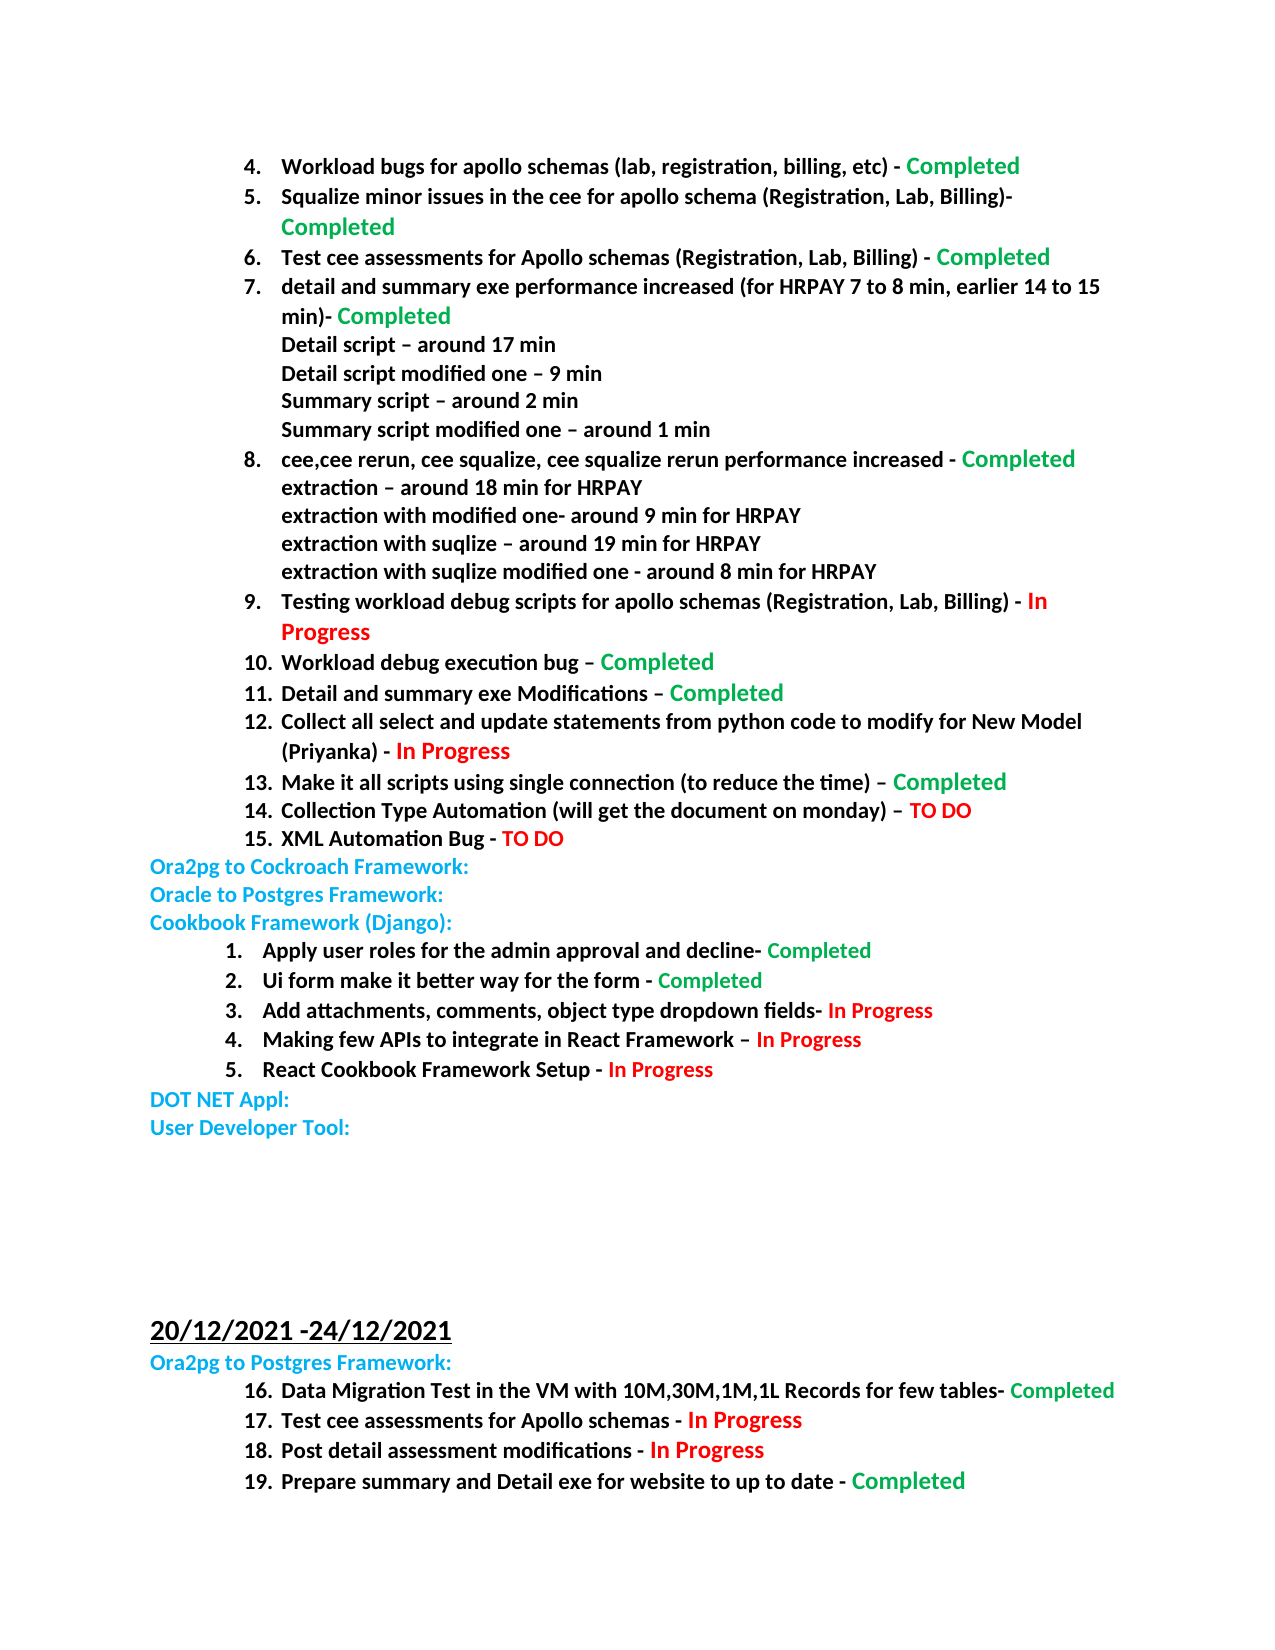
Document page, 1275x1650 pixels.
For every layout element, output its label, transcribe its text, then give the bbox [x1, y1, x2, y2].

list Test cee assessments for Apollo schemas - In Progress [244, 1404, 1125, 1434]
list Testing workload debug scripts for apollo schemas (Registration, Lab, Billing) - In Progress [244, 585, 1125, 646]
list React Cookbook Framework Setup - In Progress [225, 1055, 1125, 1083]
text extraction – around 18 min for HRPAY [281, 473, 1125, 501]
text 20/12/2021 -24/12/2021 [150, 1312, 1125, 1348]
text Oracle to Postgres Framework: [150, 881, 1125, 908]
list cee,cee rerun, cee squalize, cee squalize rerun performance increased - Completed [244, 443, 1125, 473]
text Detail script modified one – 9 min [281, 359, 1125, 387]
list XML Automation Bug - TO DO [244, 824, 1125, 852]
text extraction with modified one- around 9 min for HRPAY [281, 501, 1125, 529]
list Squalize minor issues in the cee for apollo schema (Registration, Lab, Billing)- Completed [244, 181, 1125, 242]
list Collection Type Automation (will get the document on monday) – TO DO [244, 796, 1125, 824]
list Make it all scripts using single connection (to reduce the time) – Completed [244, 766, 1125, 796]
list detail and summary exe performance increased (for HRPAY 7 to 8 min, earlier 14 to 15 min)- Completed [244, 272, 1125, 331]
list Workload debug execution bug – Completed [244, 646, 1125, 677]
list Detail and summary exe Modifications – Completed [244, 677, 1125, 707]
text DOT NET Appl: [150, 1085, 1125, 1113]
text User Developer Tool: [150, 1113, 1125, 1141]
text extraction with suqlize modified one - around 8 min for HRPAY [281, 557, 1125, 585]
list Apply user roles for the admin approval and decline- Completed [225, 937, 1125, 964]
list Prepare summary and Detail exe for website to up to date - Completed [244, 1465, 1125, 1496]
text Ora2pg to Postgres Framework: [150, 1348, 1125, 1376]
list Add attachments, comments, object type dropdown fields- In Progress [225, 996, 1125, 1024]
list Test cee assessments for Apollo schemas (Registration, Lab, Billing) - Completed [244, 242, 1125, 272]
text Summary script – around 2 min [281, 387, 1125, 415]
list Post detail assessment modifications - In Progress [244, 1434, 1125, 1465]
text Ora2pg to Cockroach Framework: [150, 852, 1125, 881]
list Workload bugs for apollo schemas (lab, registration, billing, etc) - Completed [244, 150, 1125, 181]
list Making few APIs to integrate in React Framework – In Progress [225, 1026, 1125, 1054]
text Summary script modified one – around 1 min [281, 415, 1125, 443]
text Detail script – around 17 min [281, 331, 1125, 359]
list Collect all select and update statements from python code to modify for New Model (Priyanka) - In Progress [244, 707, 1125, 766]
list Data Migration Test in the VM with 10M,30M,1M,1L Records for few tables- Completed [244, 1376, 1125, 1404]
list Ui form make it better way for the form - Completed [225, 966, 1125, 994]
text Cookbook Framework (Django): [150, 908, 1125, 937]
text extraction with suqlize – around 19 min for HRPAY [281, 529, 1125, 557]
